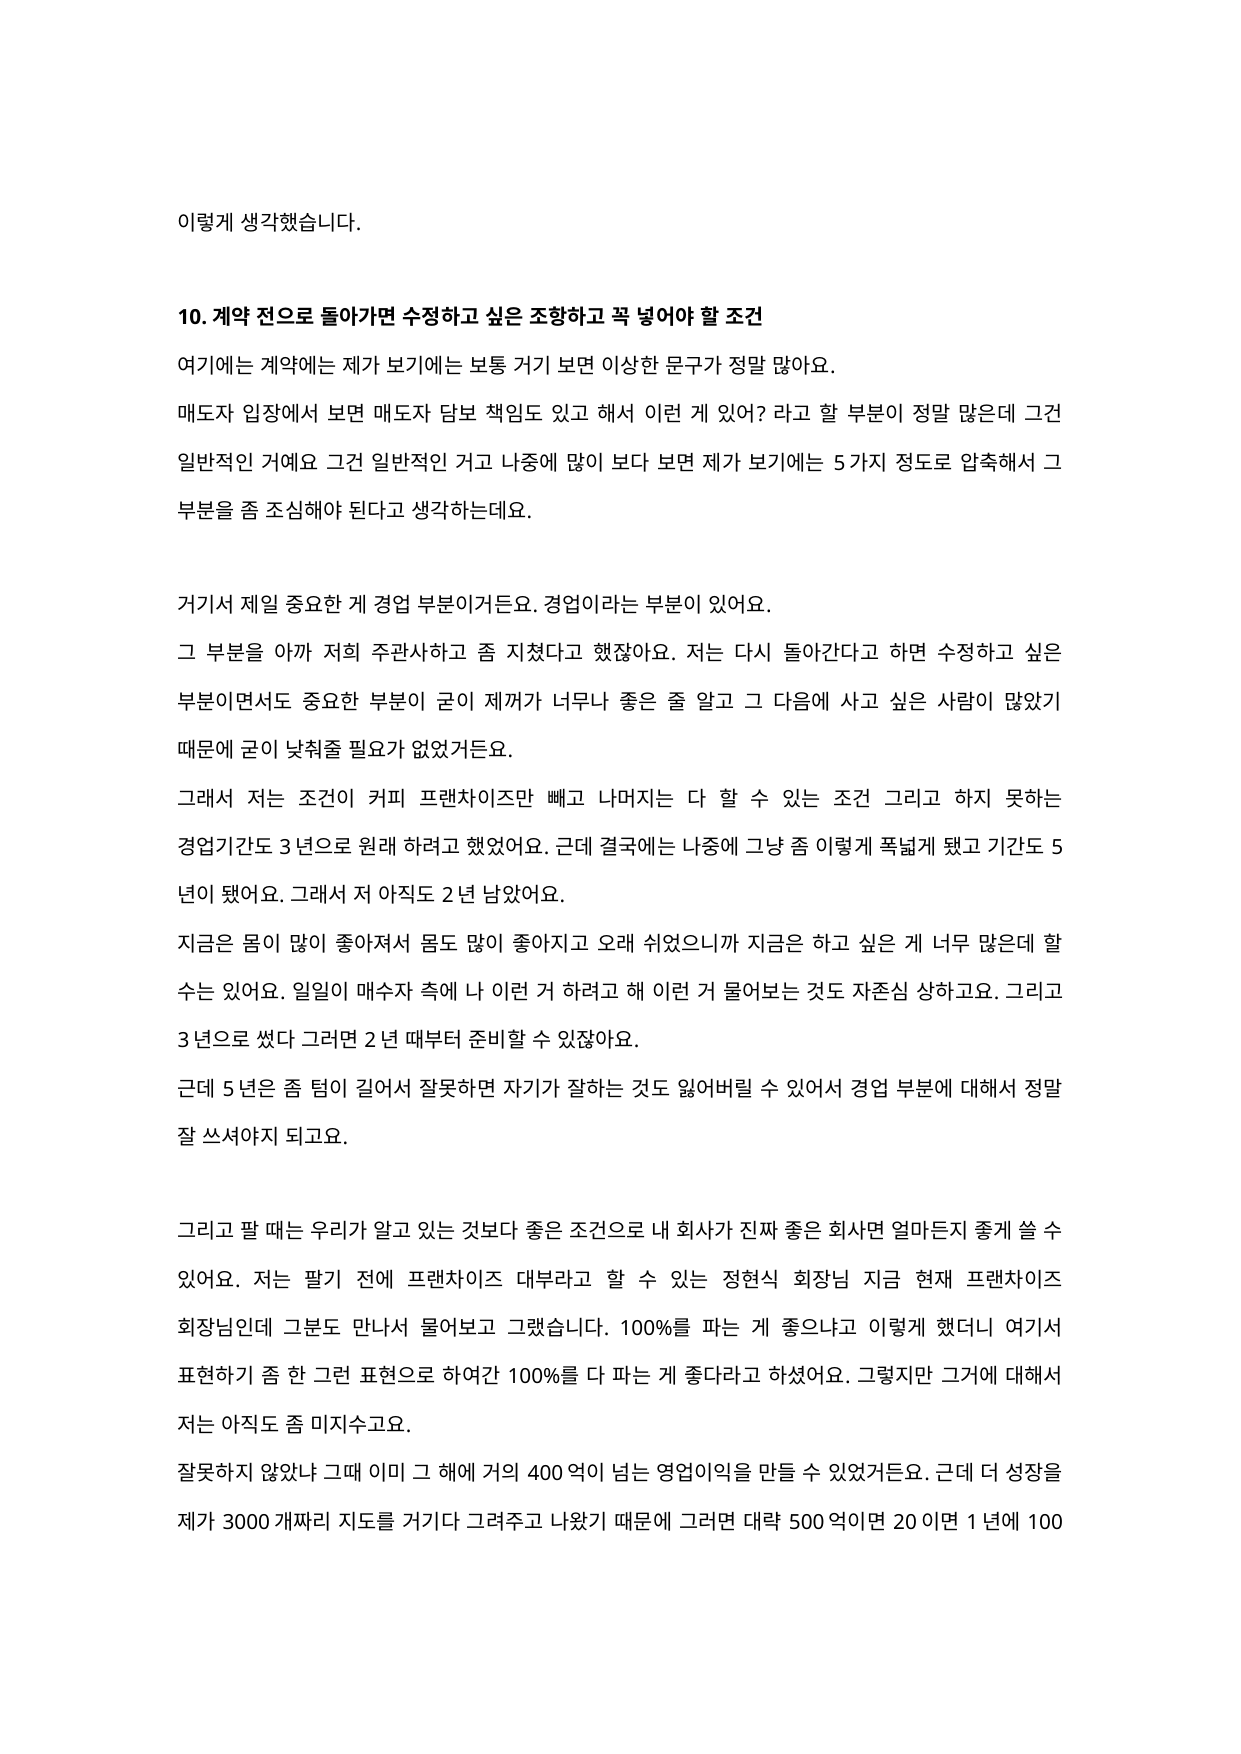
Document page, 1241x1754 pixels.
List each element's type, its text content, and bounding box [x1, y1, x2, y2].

text 근데 5년은 좀 텀이 길어서 잘못하면 자기가 잘하는 것도 잃어버릴 수 있어서 경업 부분에 대해서 정말 잘 쓰셔야지 되고요. [177, 1072, 1063, 1151]
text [177, 1457, 1063, 1535]
text 매도자 입장에서 보면 매도자 담보 책임도 있고 해서 이런 게 있어? 라고 할 부분이 정말 많은데 그건 일반적인 거예요 그건 일반적인 거고 나중에 많이 보다 보면 제가 보기에는 5가지 정도로 압축해서 그 부분을 좀 조심해야 된다고 생각하는데요. [177, 397, 1063, 524]
text 지금은 몸이 많이 좋아져서 몸도 많이 좋아지고 오래 쉬었으니까 지금은 하고 싶은 게 너무 많은데 할 수는 있어요. 일일이 매수자 측에 나 이런 거 하려고 해 이런 거 물어보는 것도 자존심 상하고요. 그리고 3년으로 썼다 그러면 2년 때부터 준비할 수 있잖아요. [177, 927, 1063, 1054]
text 그 부분을 아까 저희 주관사하고 좀 지쳤다고 했잖아요. 저는 다시 돌아간다고 하면 수정하고 싶은 부분이면서도 중요한 부분이 굳이 제꺼가 너무나 좋은 줄 알고 그 다음에 사고 싶은 사람이 많았기 때문에 굳이 낮춰줄 필요가 없었거든요. [177, 637, 1063, 764]
text 10. 계약 전으로 돌아가면 수정하고 싶은 조항하고 꼭 넣어야 할 조건 [177, 301, 1063, 331]
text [177, 207, 1063, 237]
text 그래서 저는 조건이 커피 프랜차이즈만 빼고 나머지는 다 할 수 있는 조건 그리고 하지 못하는 경업기간도 3년으로 원래 하려고 했었어요. 근데 결국에는 나중에 그냥 좀 이렇게 폭넓게 됐고 기간도 5년이 됐어요. 그래서 저 아직도 2년 남았어요. [177, 782, 1063, 909]
text 그리고 팔 때는 우리가 알고 있는 것보다 좋은 조건으로 내 회사가 진짜 좋은 회사면 얼마든지 좋게 쓸 수 있어요. 저는 팔기 전에 프랜차이즈 대부라고 할 수 있는 정현식 회장님 지금 현재 프랜차이즈 회장님인데 그분도 만나서 물어보고 그랬습니다. 100%를 파는 게 좋으냐고 이렇게 했더니 여기서 표현하기 좀 한 그런 표현으로 하여간 100%를 다 파는 게 좋다라고 하셨어요. 그렇지만 그거에 대해서 저는 아직도 좀 미지수고요. [177, 1214, 1063, 1438]
text 여기에는 계약에는 제가 보기에는 보통 거기 보면 이상한 문구가 정말 많아요. [177, 349, 1063, 379]
text 거기서 제일 중요한 게 경업 부분이거든요. 경업이라는 부분이 있어요. [177, 588, 1063, 618]
